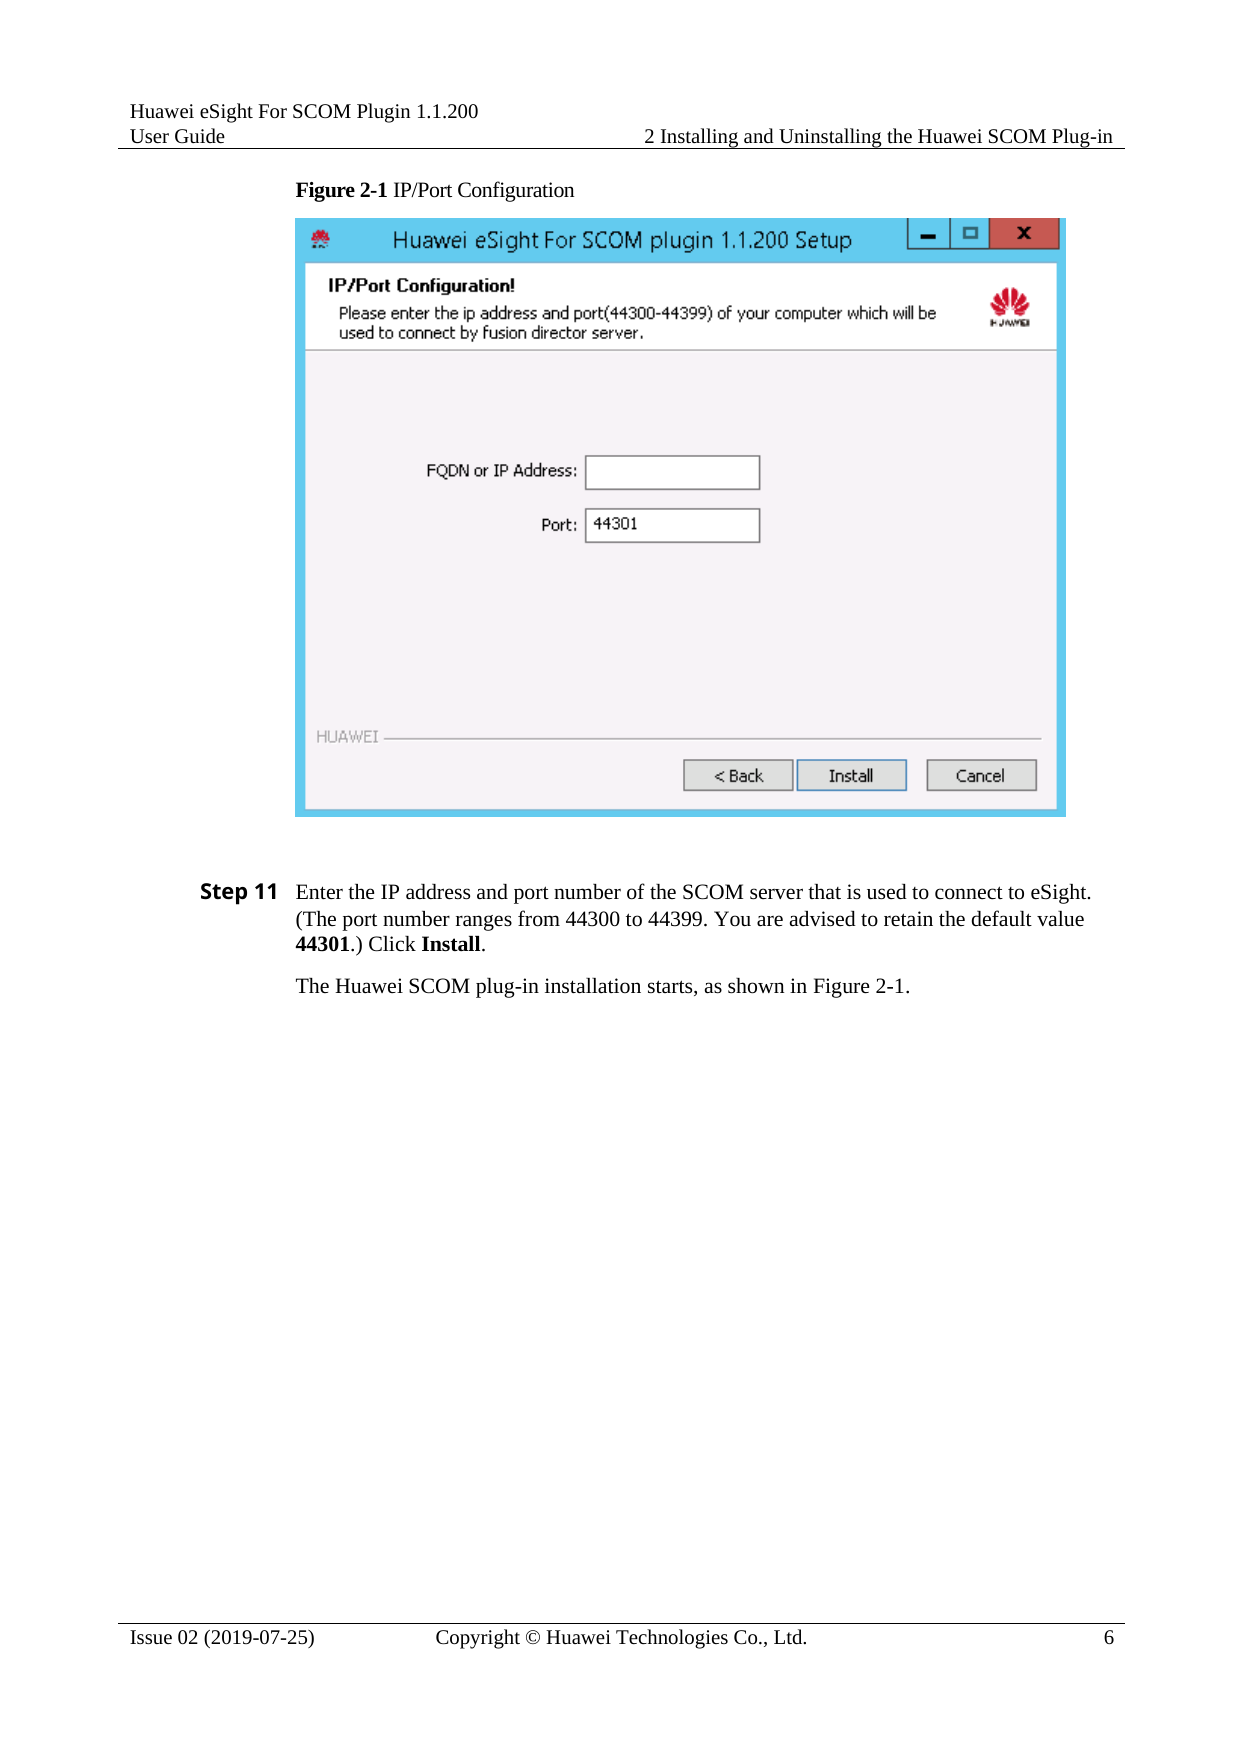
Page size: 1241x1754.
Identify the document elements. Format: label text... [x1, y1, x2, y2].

picture [295, 218, 1066, 817]
text IP/Port Configuration [295, 177, 1122, 202]
text The Huawei SCOM plug-in installation starts, as shown in Figure 2-6. [295, 973, 1122, 998]
text Enter the IP address and port number of the SCOM server that is used to connect to eSight. (The port number ranges from 44300 to 44399. You are advised to retain the default value 44301.) Click Install. [279, 876, 1122, 956]
